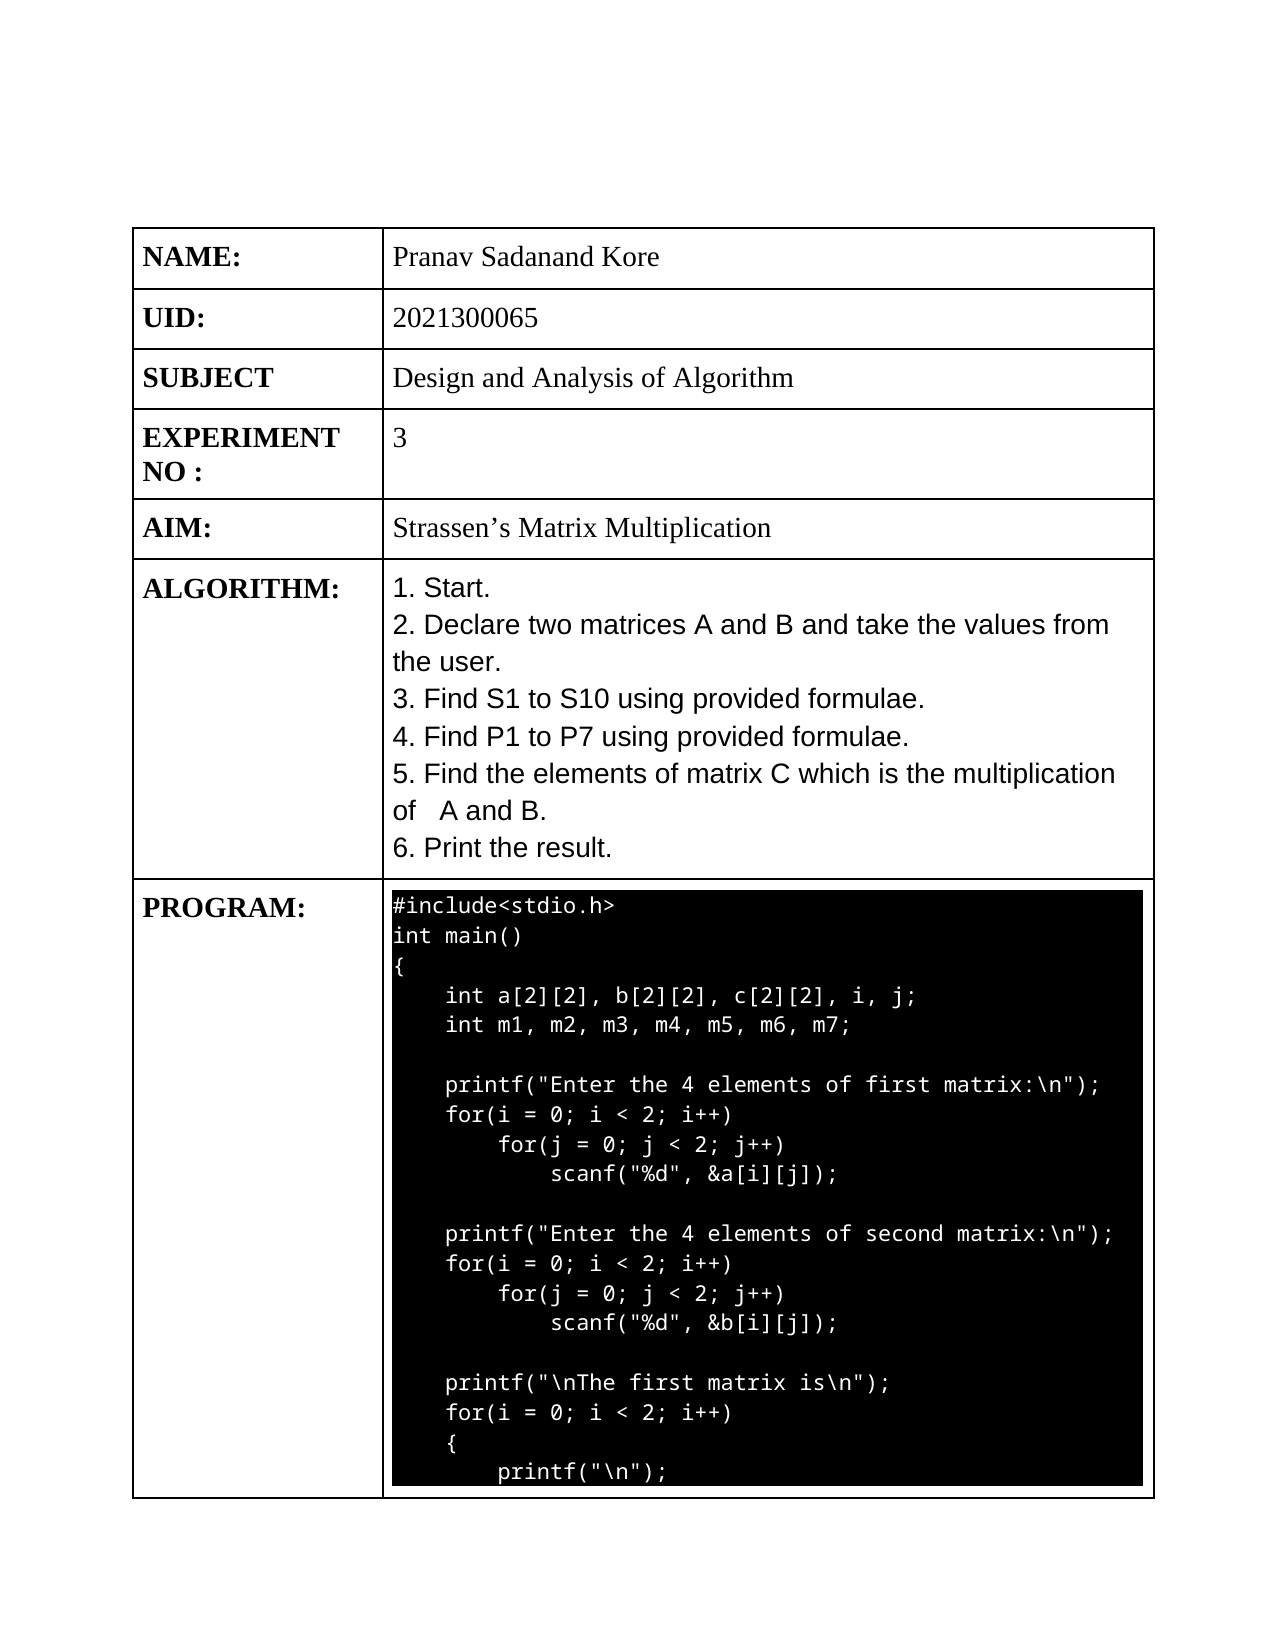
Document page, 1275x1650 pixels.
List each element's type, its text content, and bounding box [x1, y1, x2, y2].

table_header NAME: [134, 229, 382, 287]
table_cell AIM: [134, 500, 382, 558]
table_cell PROGRAM: [134, 880, 382, 1497]
table_cell 2021300065 [384, 290, 1153, 348]
table_cell SUBJECT [134, 350, 382, 408]
table_cell UID: [134, 290, 382, 348]
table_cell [384, 880, 1153, 1497]
table_cell Strassen’s Matrix Multiplication [384, 500, 1153, 558]
table_cell Design and Analysis of Algorithm [384, 350, 1153, 408]
table_cell EXPERIMENT NO : [134, 410, 382, 498]
table_cell 1. Start. 2. Declare two matrices A and B and take the values from the user. 3. Find S1 to S10 using provided formulae. 4. Find P1 to P7 using provided formulae. 5. Find the elements of matrix C which is the multiplication of A and B. 6. Print the result. [384, 560, 1153, 878]
table_cell ALGORITHM: [134, 560, 382, 878]
table_header Pranav Sadanand Kore [384, 229, 1153, 287]
table_cell 3 [384, 410, 1153, 498]
